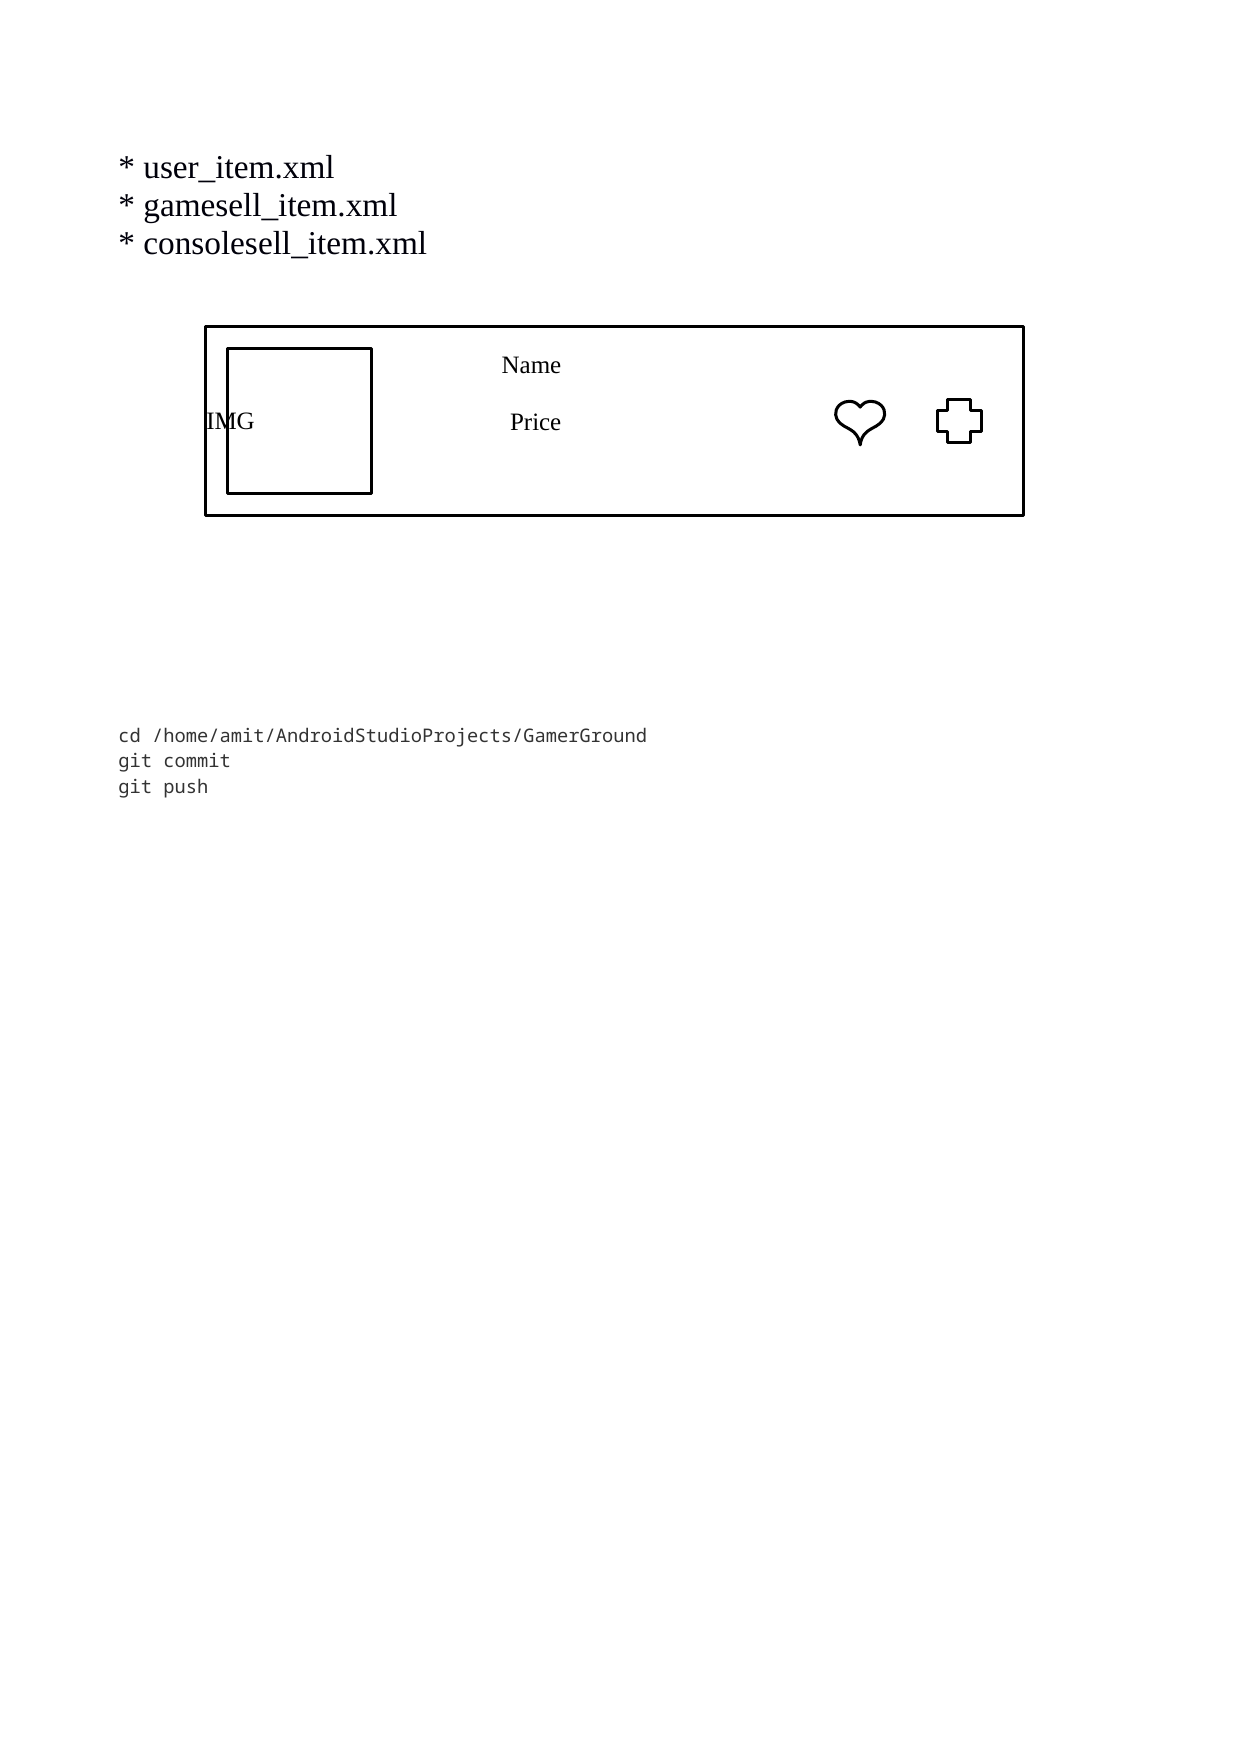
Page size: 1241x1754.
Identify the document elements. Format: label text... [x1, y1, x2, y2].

text cd /home/amit/AndroidStudioProjects/GamerGround [118, 722, 1122, 748]
text * consolesell_item.xml [118, 223, 1122, 262]
text git push [118, 773, 1122, 799]
text * gamesell_item.xml [118, 185, 1122, 223]
text git commit [118, 748, 1122, 773]
text * user_item.xml [118, 147, 1122, 185]
